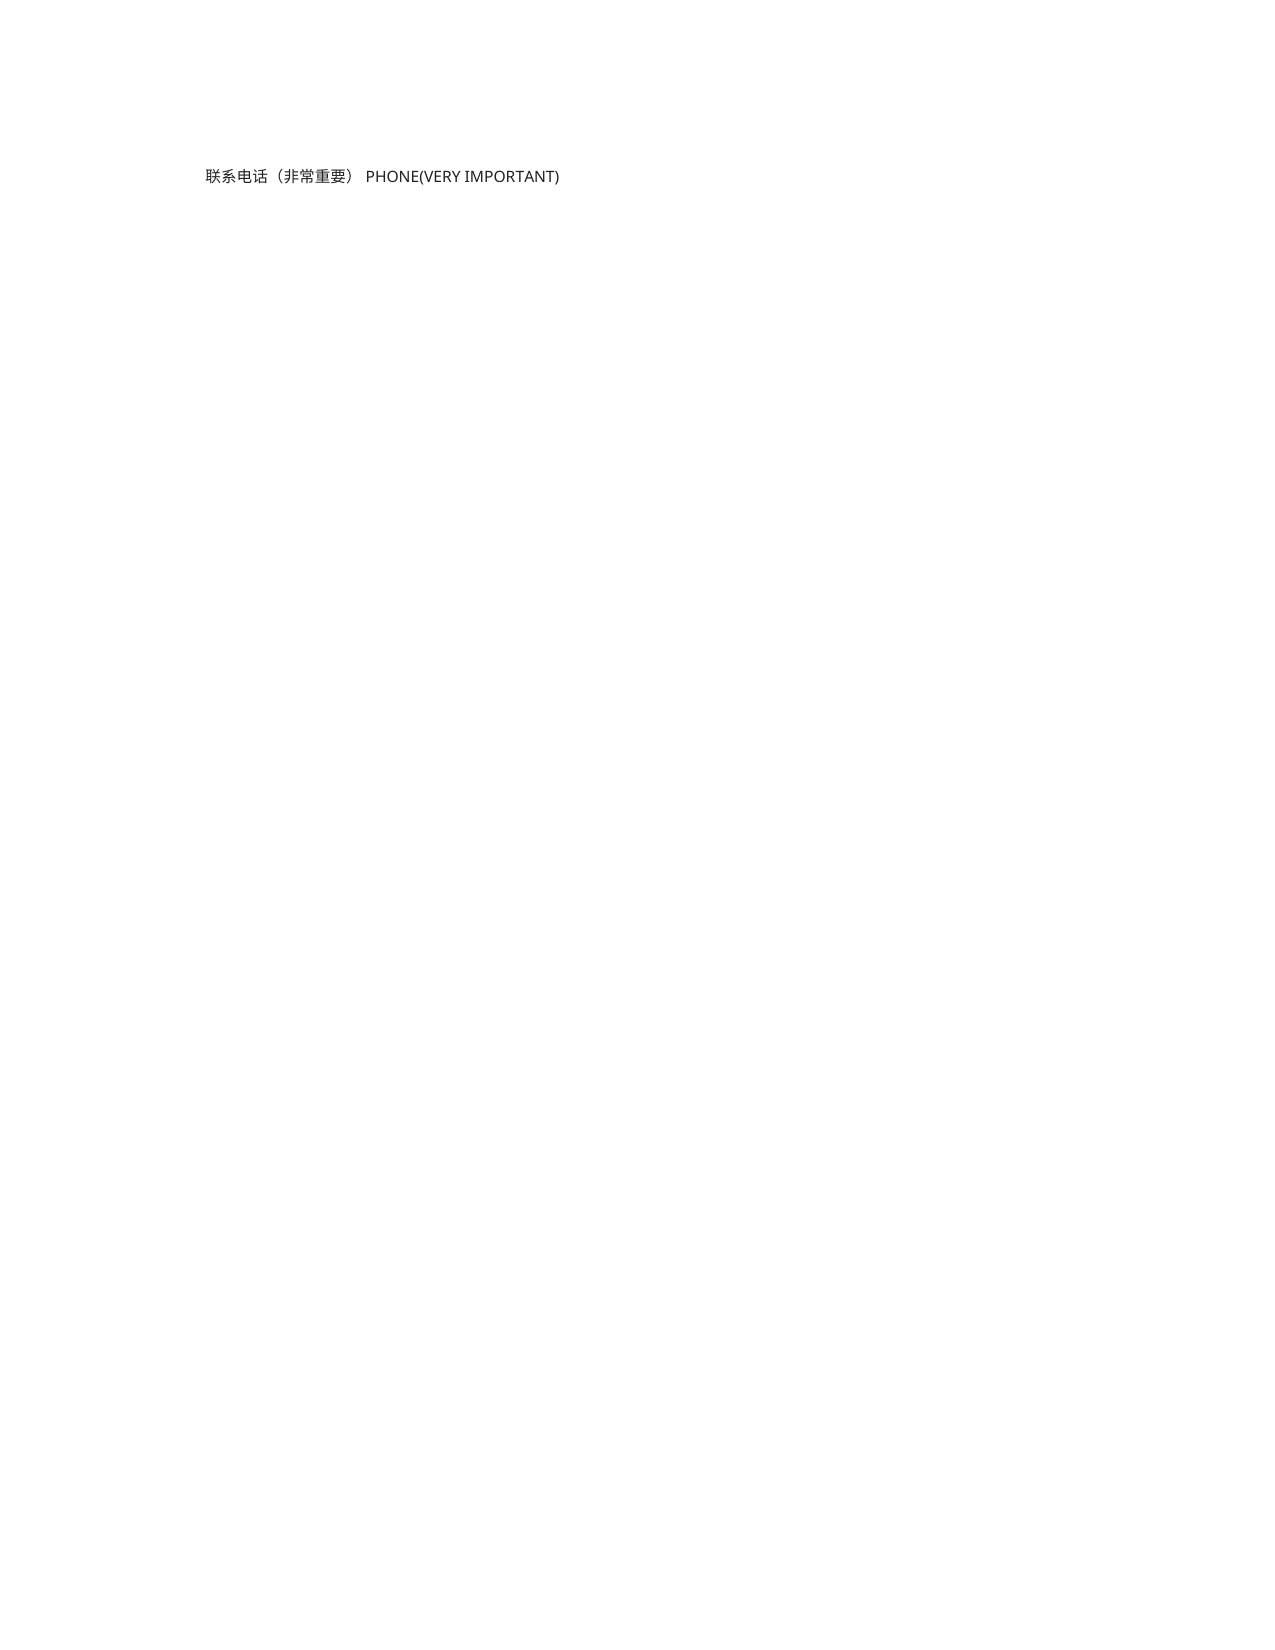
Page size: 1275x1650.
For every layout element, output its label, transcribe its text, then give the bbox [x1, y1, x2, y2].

text 联系电话（非常重要） PHONE(VERY IMPORTANT) [205, 169, 1087, 186]
